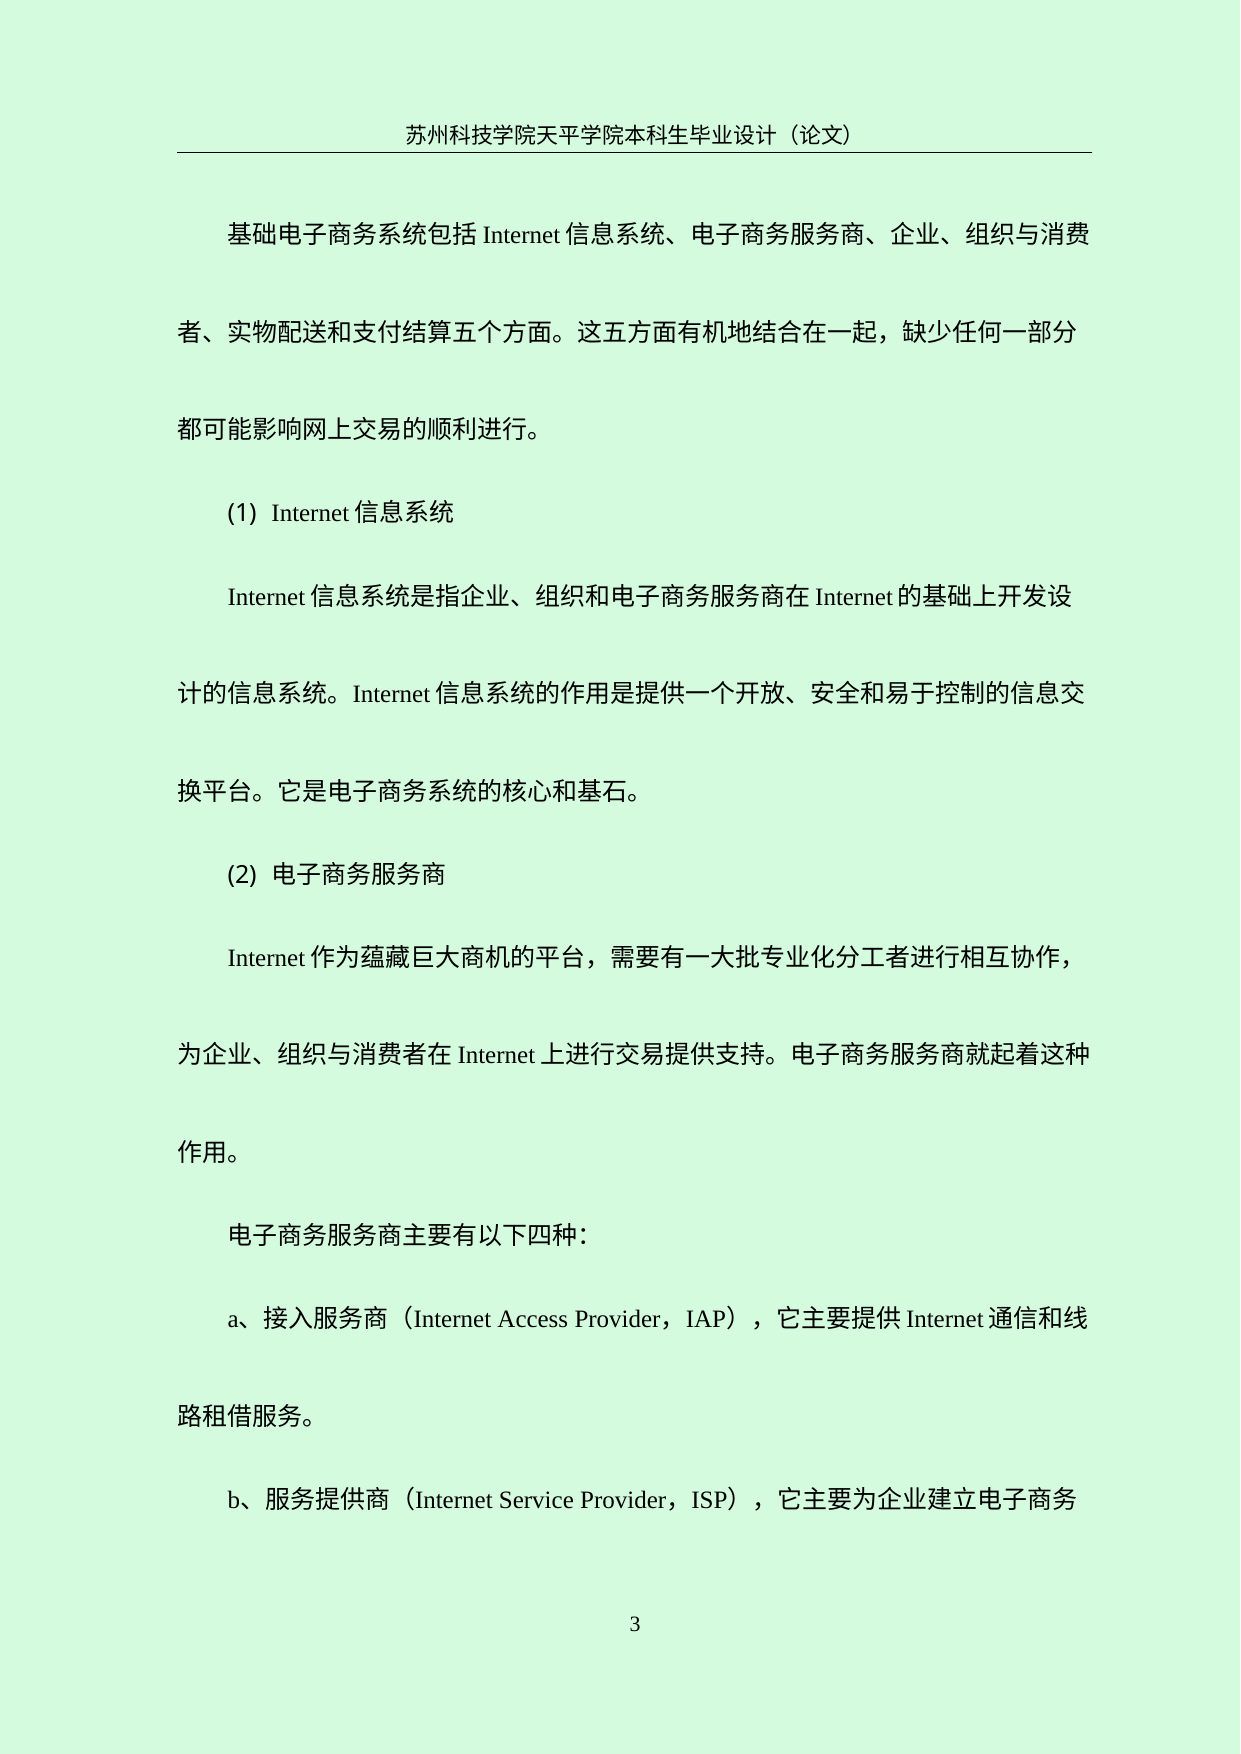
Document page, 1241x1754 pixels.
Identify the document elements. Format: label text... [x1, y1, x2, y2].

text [177, 1465, 1092, 1530]
text Internet作为蕴藏巨大商机的平台，需要有一大批专业化分工者进行相互协作，为企业、组织与消费者在Internet上进行交易提供支持。电子商务服务商就起着这种作用。 [177, 923, 1092, 1183]
text a、接入服务商（Internet Access Provider，IAP），它主要提供Internet通信和线路租借服务。 [177, 1284, 1092, 1447]
list 电子商务服务商 [227, 840, 1092, 905]
text 基础电子商务系统包括Internet信息系统、电子商务服务商、企业、组织与消费者、实物配送和支付结算五个方面。这五方面有机地结合在一起，缺少任何一部分都可能影响网上交易的顺利进行。 [177, 200, 1092, 460]
list Internet信息系统 [227, 478, 1092, 543]
text 电子商务服务商主要有以下四种： [177, 1201, 1092, 1266]
text Internet信息系统是指企业、组织和电子商务服务商在Internet的基础上开发设计的信息系统。Internet信息系统的作用是提供一个开放、安全和易于控制的信息交换平台。它是电子商务系统的核心和基石。 [177, 562, 1092, 822]
